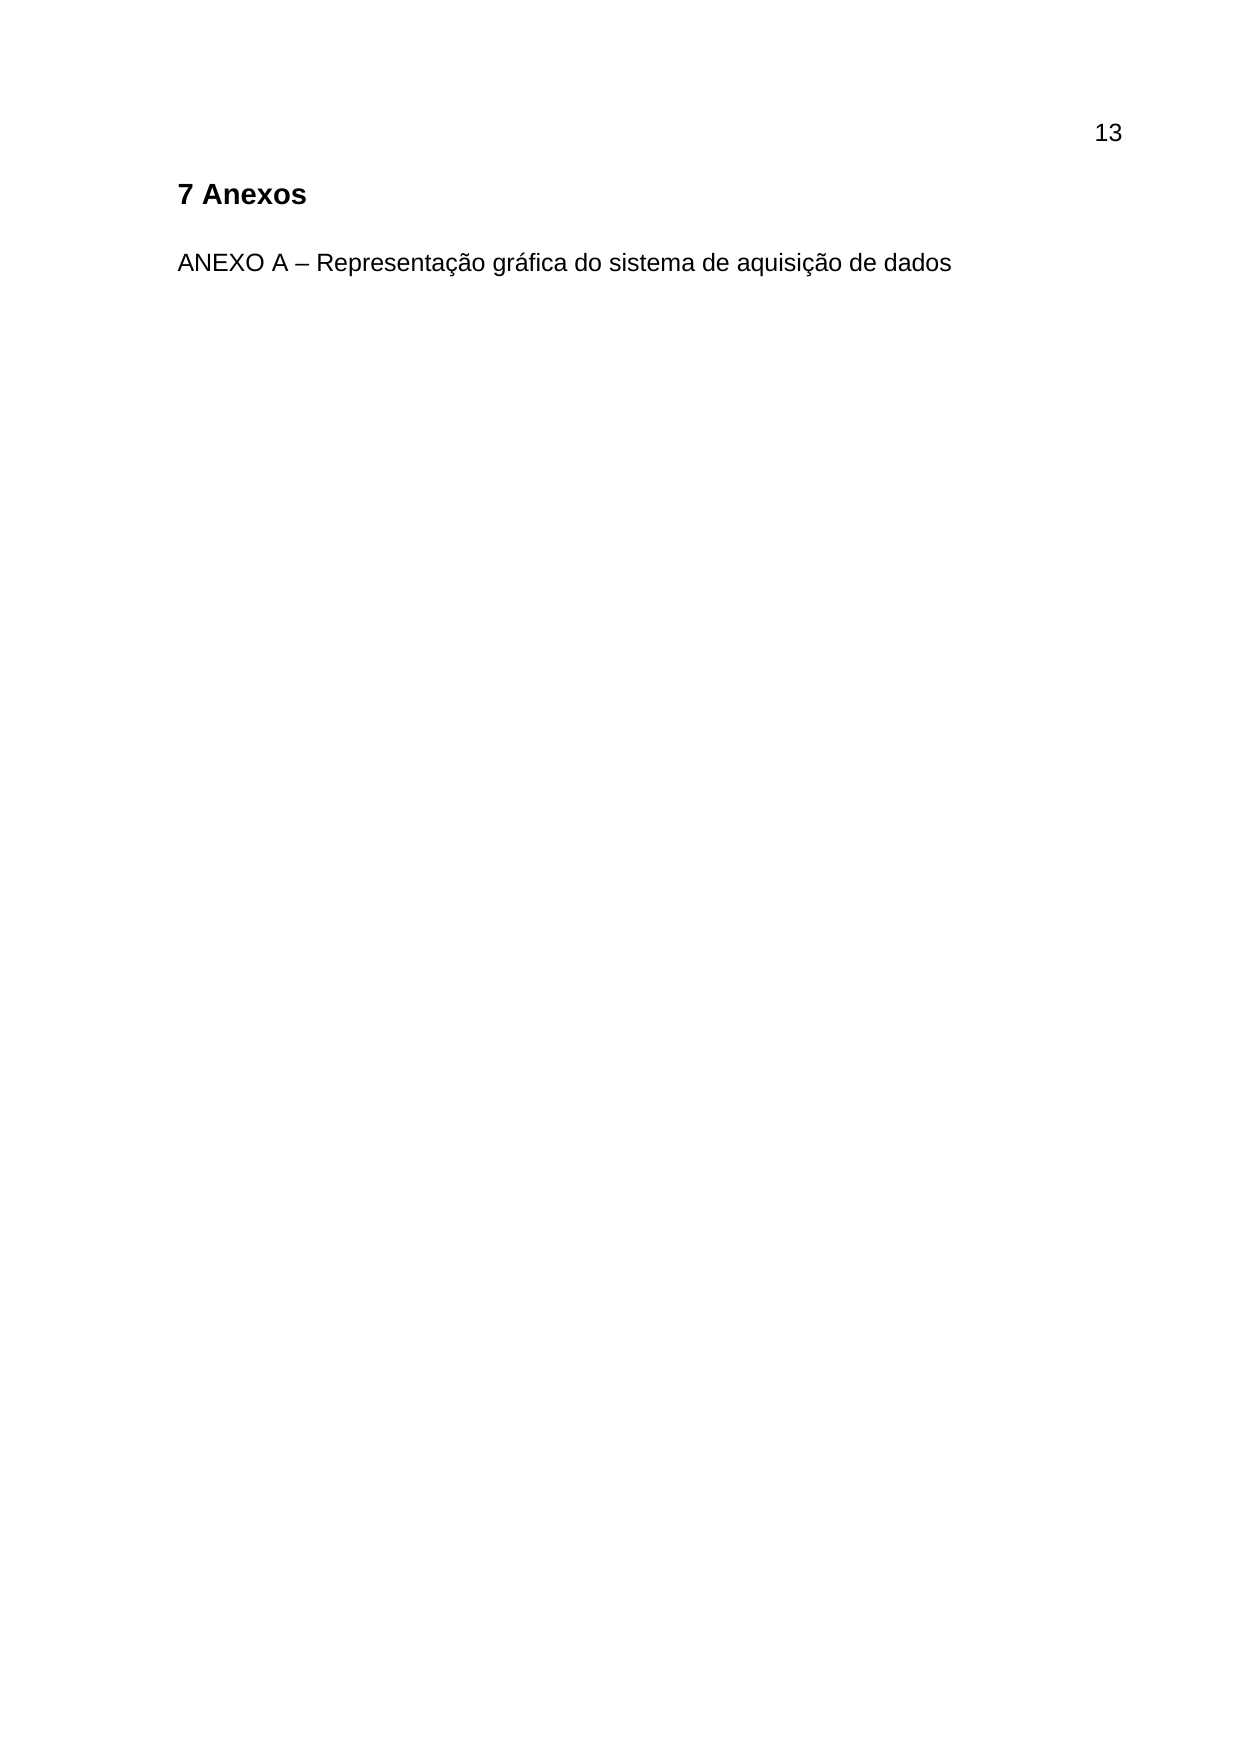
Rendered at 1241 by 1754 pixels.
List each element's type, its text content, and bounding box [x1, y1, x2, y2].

subtitle Anexos [177, 177, 1122, 211]
text ANEXO A – Representação gráfica do sistema de aquisição de dados [177, 248, 1122, 277]
